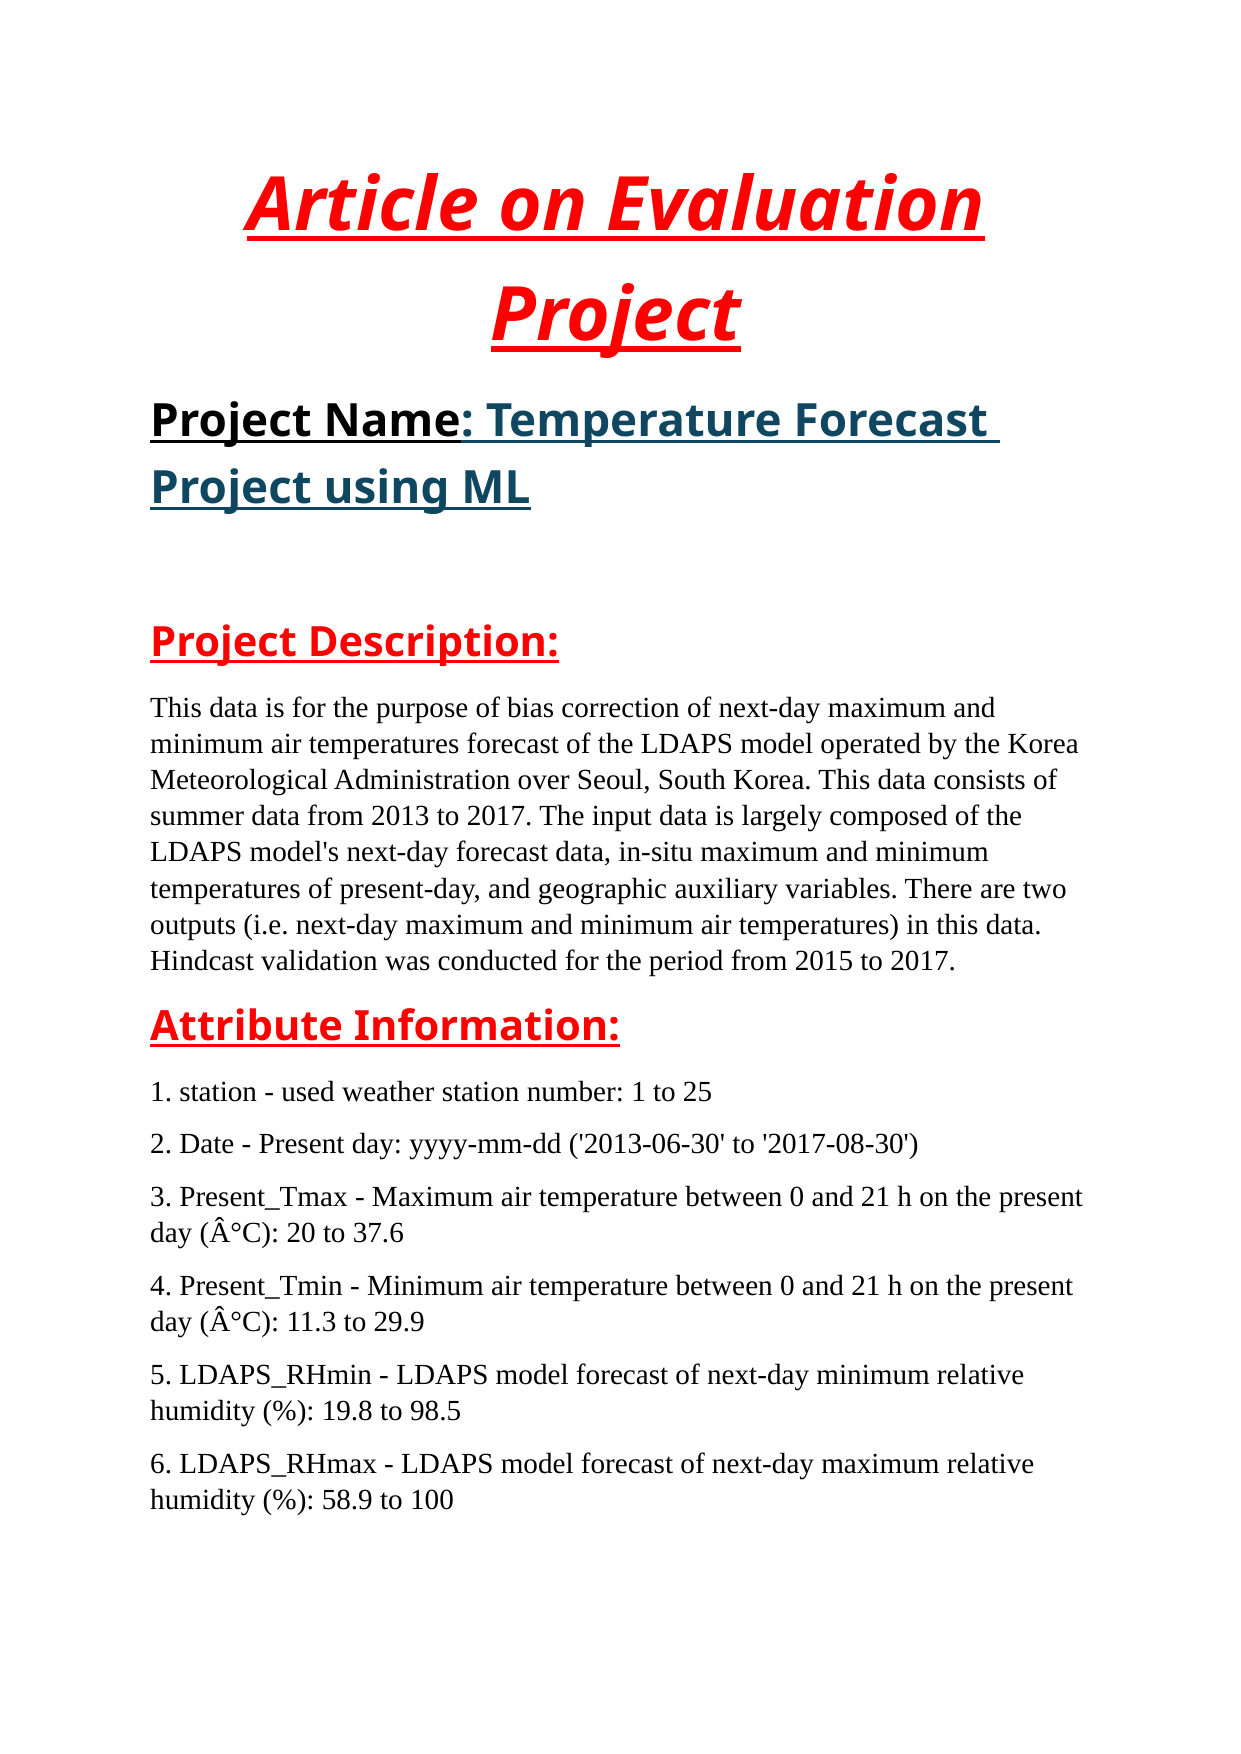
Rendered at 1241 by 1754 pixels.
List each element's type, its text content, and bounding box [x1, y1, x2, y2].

text Project Name: Temperature Forecast Project using ML [150, 387, 1090, 517]
text This data is for the purpose of bias correction of next-day maximum and minimum air temperatures forecast of the LDAPS model operated by the Korea Meteorological Administration over Seoul, South Korea. This data consists of summer data from 2013 to 2017. The input data is largely composed of the LDAPS model's next-day forecast data, in-situ maximum and minimum temperatures of present-day, and geographic auxiliary variables. There are two outputs (i.e. next-day maximum and minimum air temperatures) in this data. Hindcast validation was conducted for the period from 2015 to 2017. [150, 690, 1090, 977]
text 3. Present_Tmax - Maximum air temperature between 0 and 21 h on the present day (Â°C): 20 to 37.6 [150, 1179, 1090, 1249]
text 5. LDAPS_RHmin - LDAPS model forecast of next-day minimum relative humidity (%): 19.8 to 98.5 [150, 1357, 1090, 1427]
text 2. Date - Present day: yyyy-mm-dd ('2013-06-30' to '2017-08-30') [150, 1127, 1090, 1160]
text Attribute Information: [150, 996, 1090, 1053]
text 4. Present_Tmin - Minimum air temperature between 0 and 21 h on the present day (Â°C): 11.3 to 29.9 [150, 1268, 1090, 1338]
text 1. station - used weather station number: 1 to 25 [150, 1074, 1090, 1107]
text Article on Evaluation Project [150, 150, 1090, 362]
text Project Description: [150, 612, 1090, 669]
text 6. LDAPS_RHmax - LDAPS model forecast of next-day maximum relative humidity (%): 58.9 to 100 [150, 1446, 1090, 1516]
